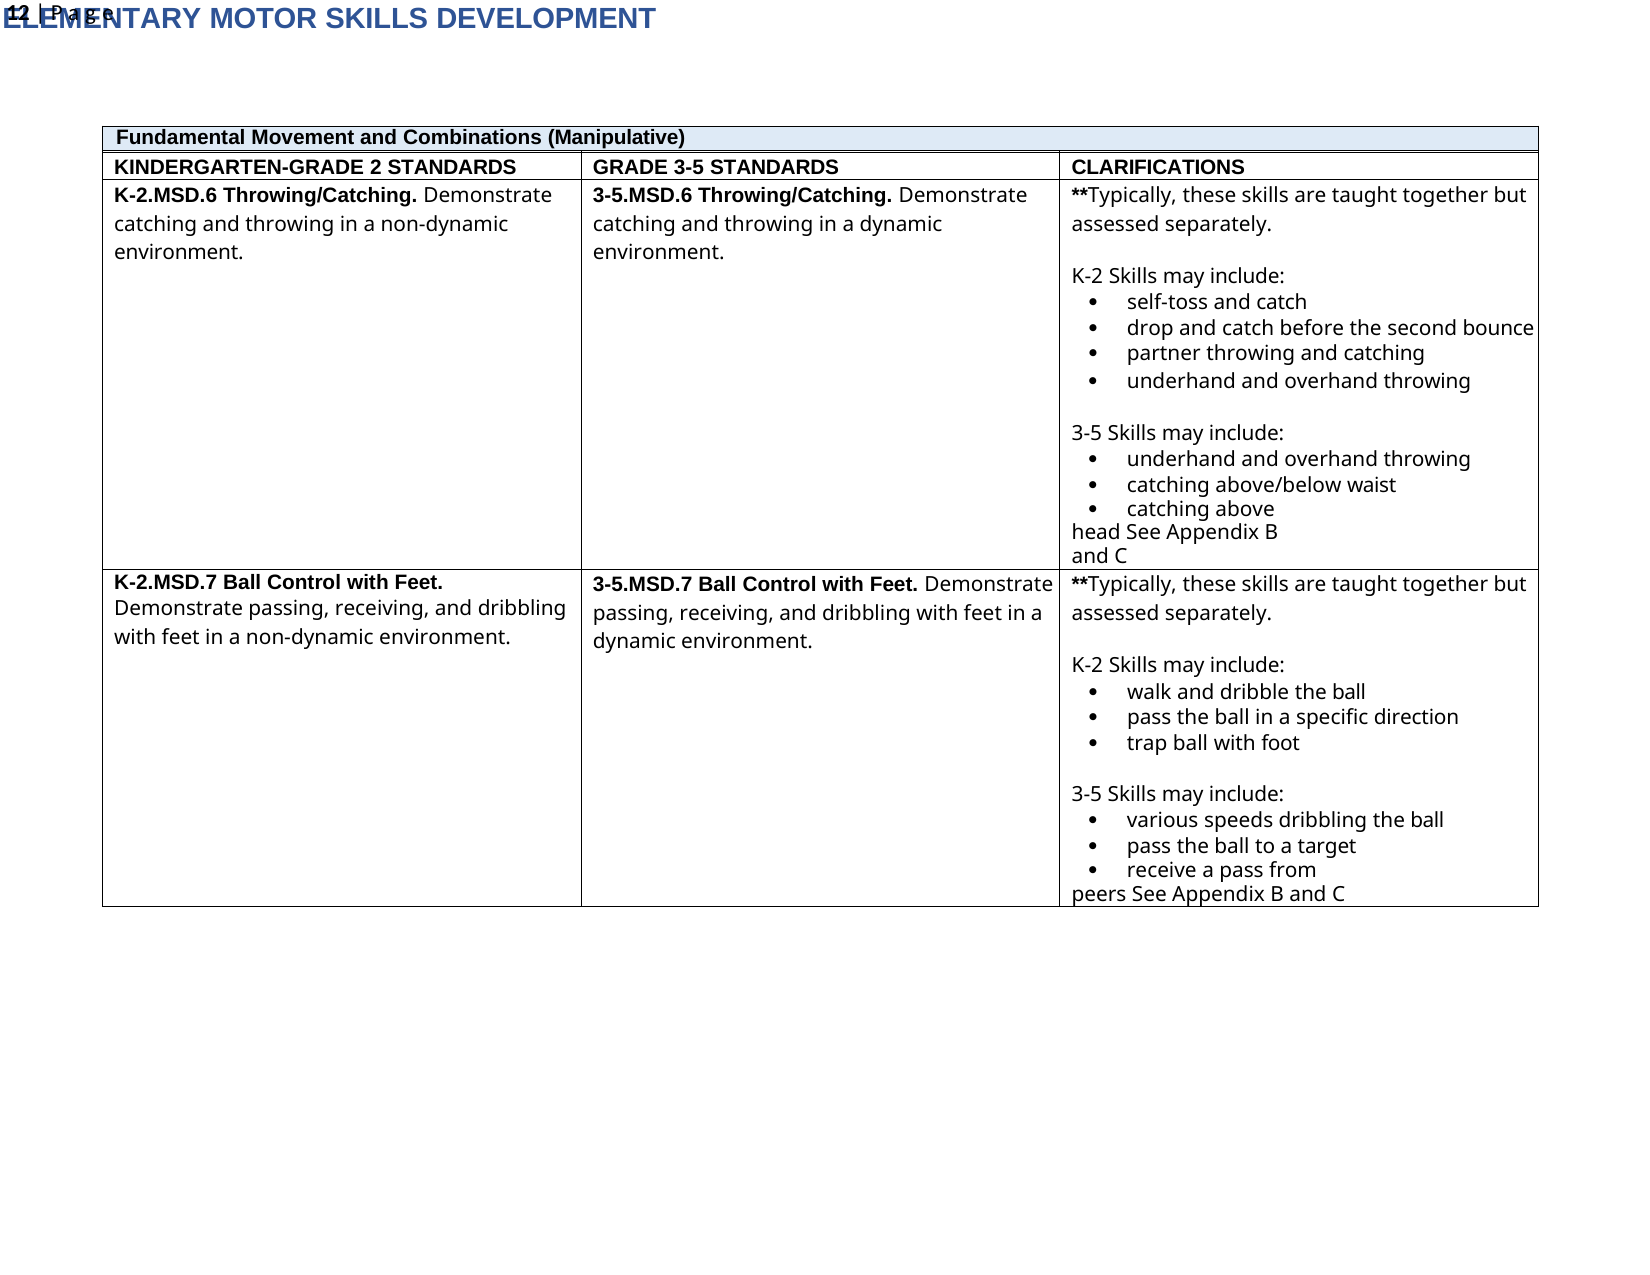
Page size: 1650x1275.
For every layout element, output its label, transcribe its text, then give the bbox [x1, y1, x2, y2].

table_cell **Typically, these skills are taught together but assessed separately. K-2 Skills may include: self-toss and catch drop and catch before the second bounce partner throwing and catching underhand and overhand throwing 3-5 Skills may include: underhand and overhand throwing catching above/below waist catching above head See Appendix B and C [1060, 180, 1538, 568]
table_cell K-2.MSD.6 Throwing/Catching. Demonstrate catching and throwing in a non-dynamic environment. [103, 180, 581, 568]
table_cell 3-5.MSD.7 Ball Control with Feet. Demonstrate passing, receiving, and dribbling with feet in a dynamic environment. [582, 570, 1059, 906]
table_cell K-2.MSD.7 Ball Control with Feet. Demonstrate passing, receiving, and dribbling with feet in a non-dynamic environment. [103, 570, 581, 906]
table_header Fundamental Movement and Combinations (Manipulative) [103, 127, 1538, 150]
table_cell CLARIFICATIONS [1060, 153, 1538, 179]
table_cell GRADE 3-5 STANDARDS [582, 153, 1059, 179]
table_cell **Typically, these skills are taught together but assessed separately. K-2 Skills may include: walk and dribble the ball pass the ball in a specific direction trap ball with foot 3-5 Skills may include: various speeds dribbling the ball pass the ball to a target receive a pass from peers See Appendix B and C [1060, 570, 1538, 906]
table_cell 3-5.MSD.6 Throwing/Catching. Demonstrate catching and throwing in a dynamic environment. [582, 180, 1059, 568]
table_cell KINDERGARTEN-GRADE 2 STANDARDS [103, 153, 581, 179]
